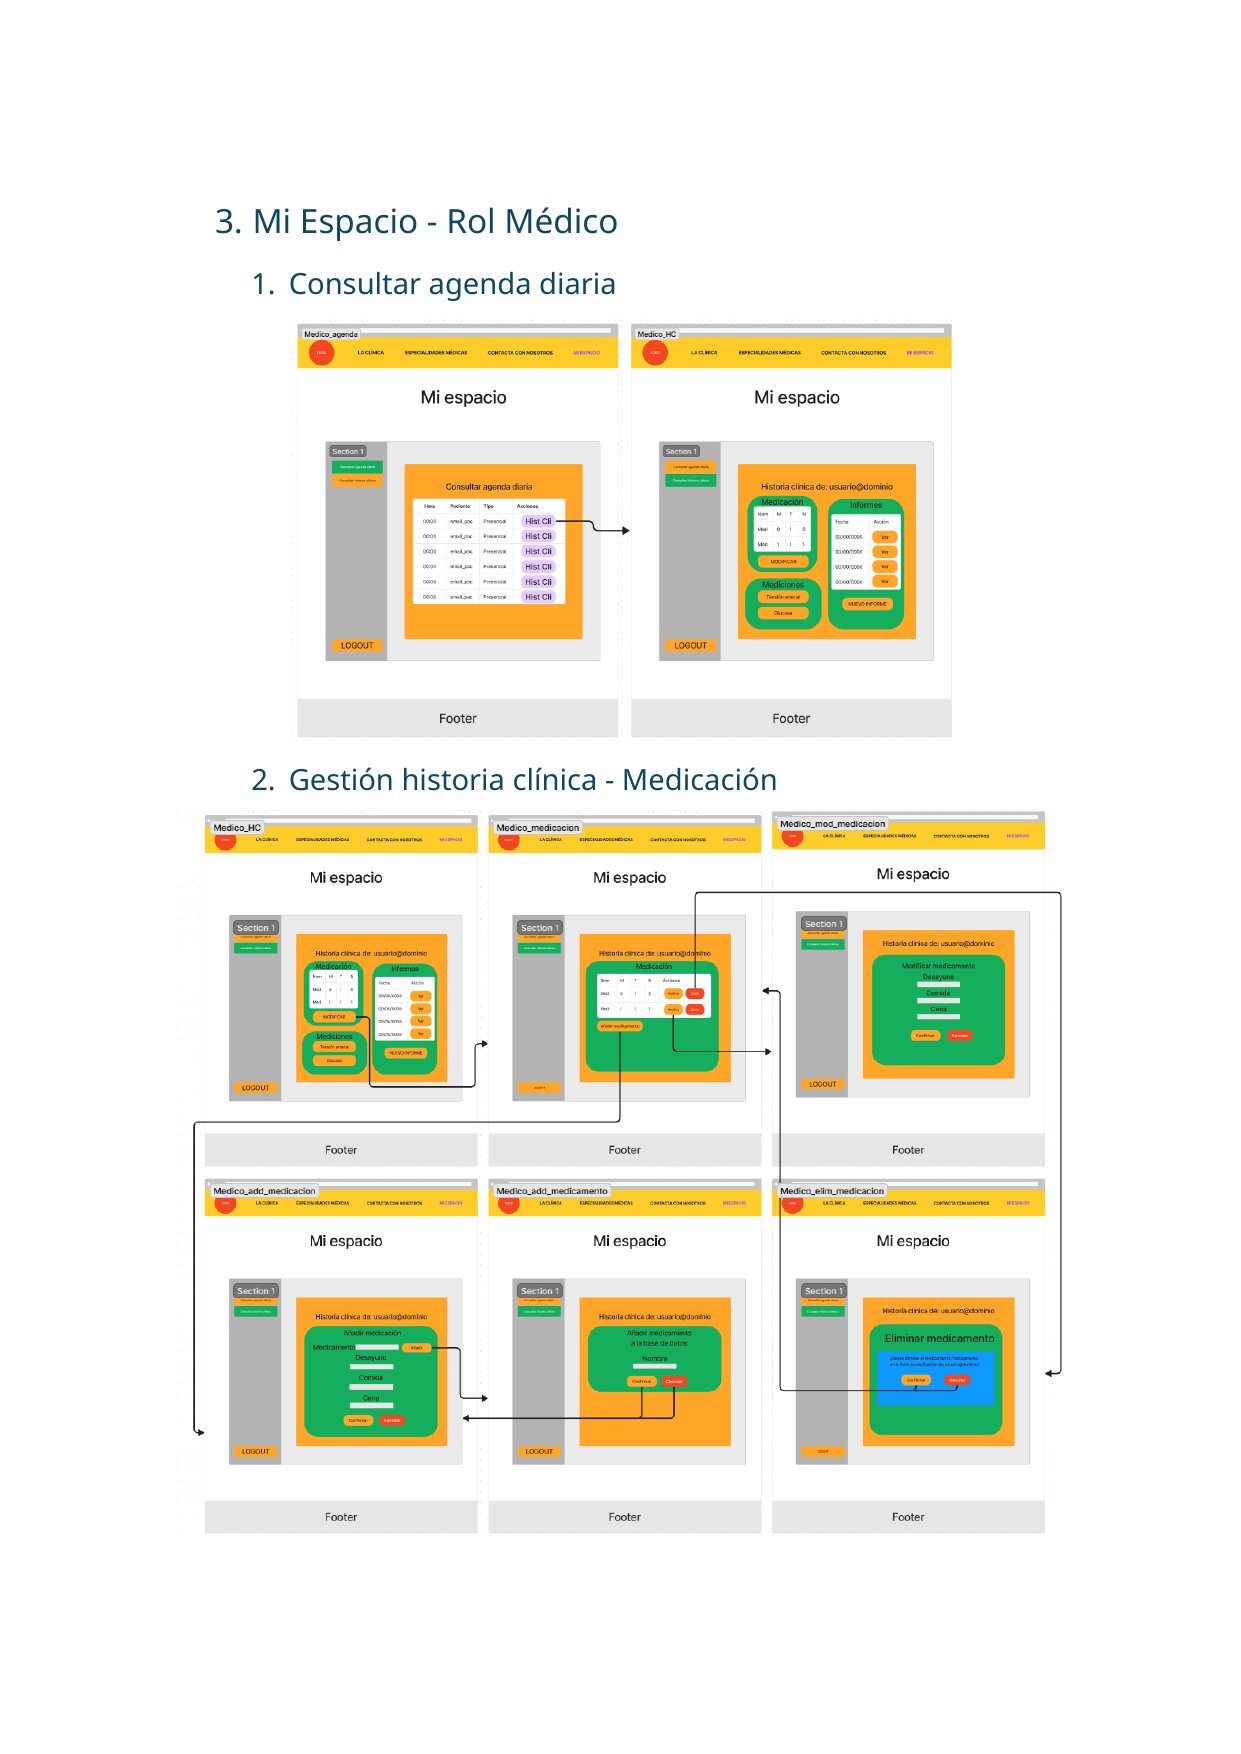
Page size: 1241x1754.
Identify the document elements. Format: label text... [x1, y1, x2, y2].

subtitle Consultar agenda diaria [251, 264, 1063, 303]
subtitle Mi Espacio - Rol Médico [215, 198, 1063, 243]
subtitle Gestión historia clínica - Medicación [251, 759, 1063, 799]
picture [177, 810, 1063, 1539]
picture [285, 314, 955, 741]
